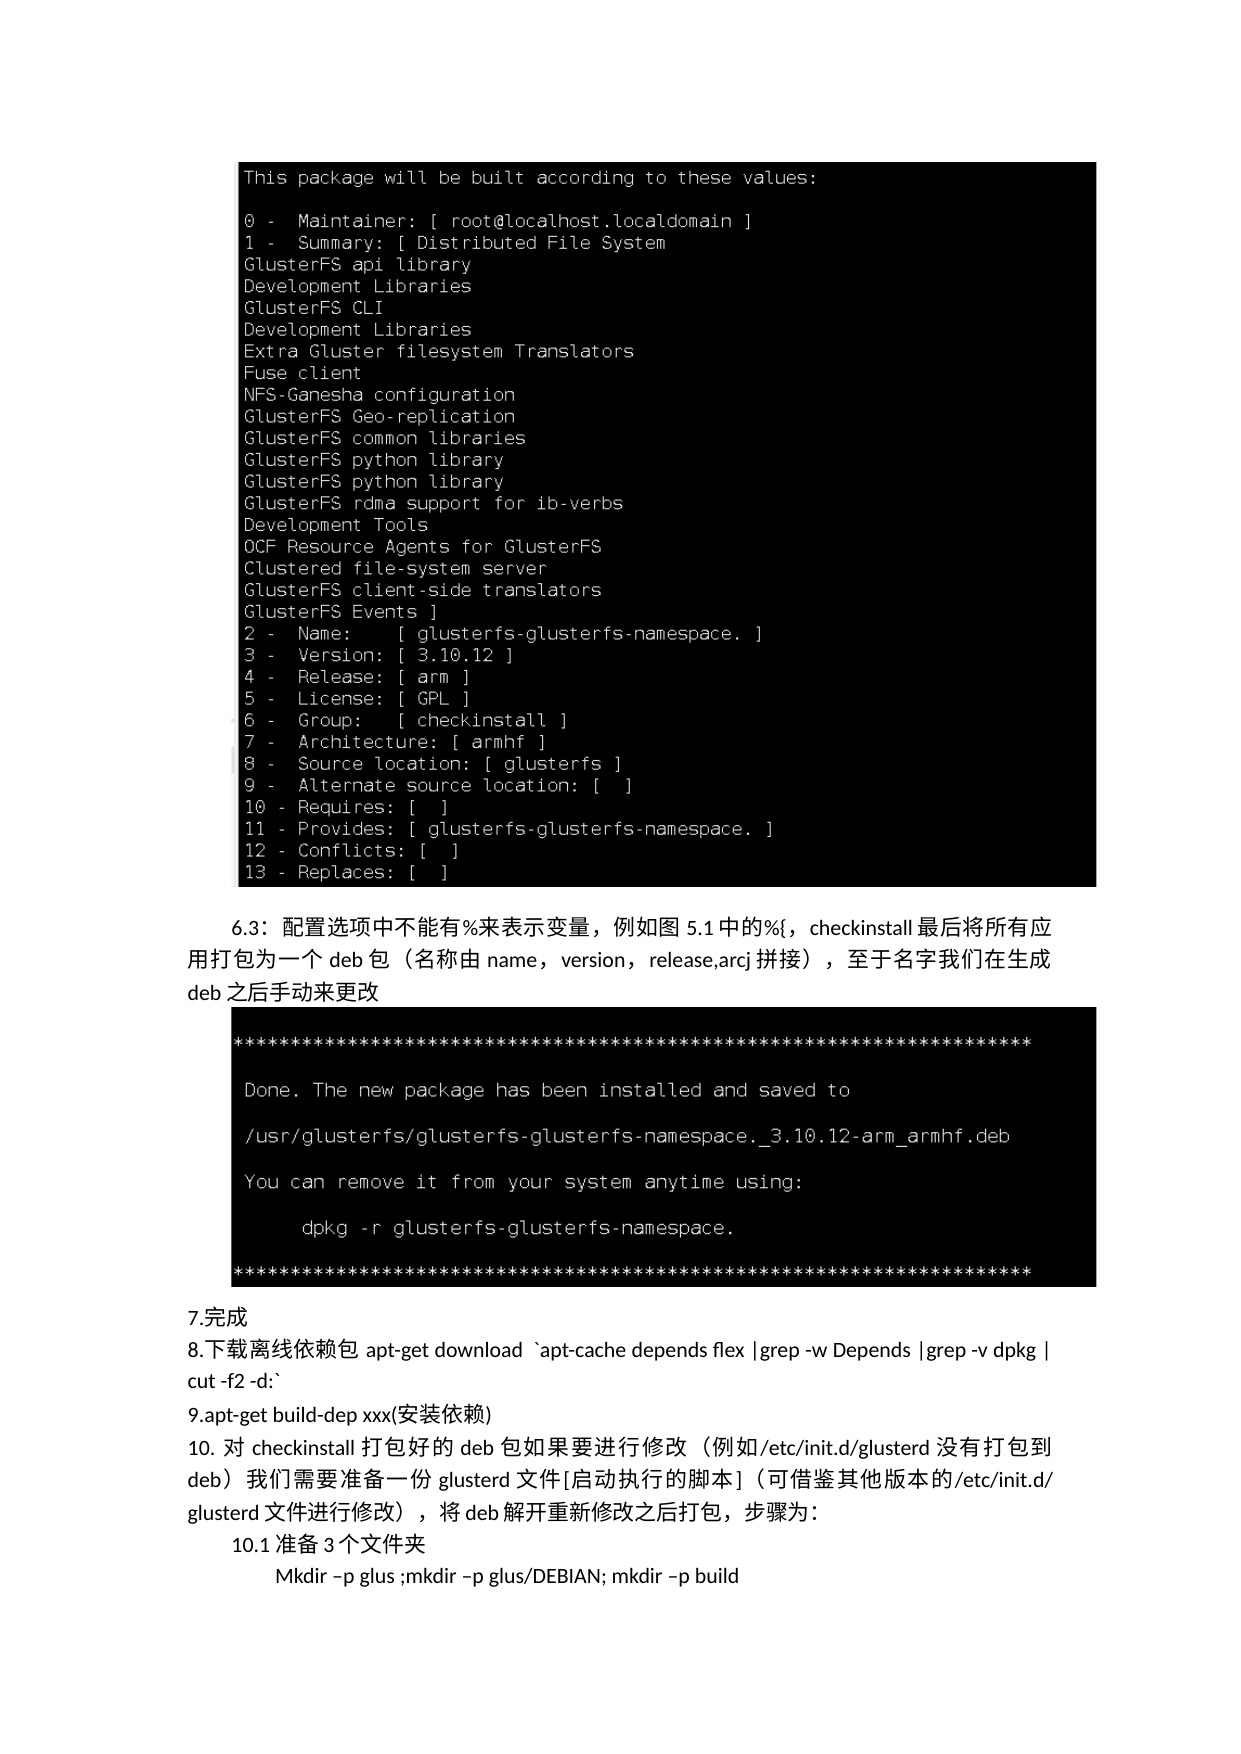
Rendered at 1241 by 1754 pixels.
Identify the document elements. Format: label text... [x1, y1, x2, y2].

picture [231, 162, 1097, 887]
text Mkdir –p glus ;mkdir –p glus/DEBIAN; mkdir –p build [187, 1559, 1053, 1592]
text 7.完成 [187, 1299, 1053, 1332]
text 8.下载离线依赖包 apt-get download `apt-cache depends flex |grep -w Depends |grep -v dpkg |cut -f2 -d:` [187, 1332, 1053, 1397]
picture [231, 1007, 1097, 1287]
text 10.1 准备3个文件夹 [187, 1527, 1053, 1559]
text 6.3：配置选项中不能有%来表示变量，例如图5.1中的%{，checkinstall最后将所有应用打包为一个deb包（名称由name，version，release,arcj拼接），至于名字我们在生成deb之后手动来更改 [187, 909, 1053, 1007]
text 10. 对checkinstall打包好的deb包如果要进行修改（例如/etc/init.d/glusterd没有打包到deb）我们需要准备一份glusterd文件[启动执行的脚本]（可借鉴其他版本的/etc/init.d/glusterd文件进行修改），将deb解开重新修改之后打包，步骤为： [187, 1429, 1053, 1527]
text 9.apt-get build-dep xxx(安装依赖) [187, 1397, 1053, 1429]
